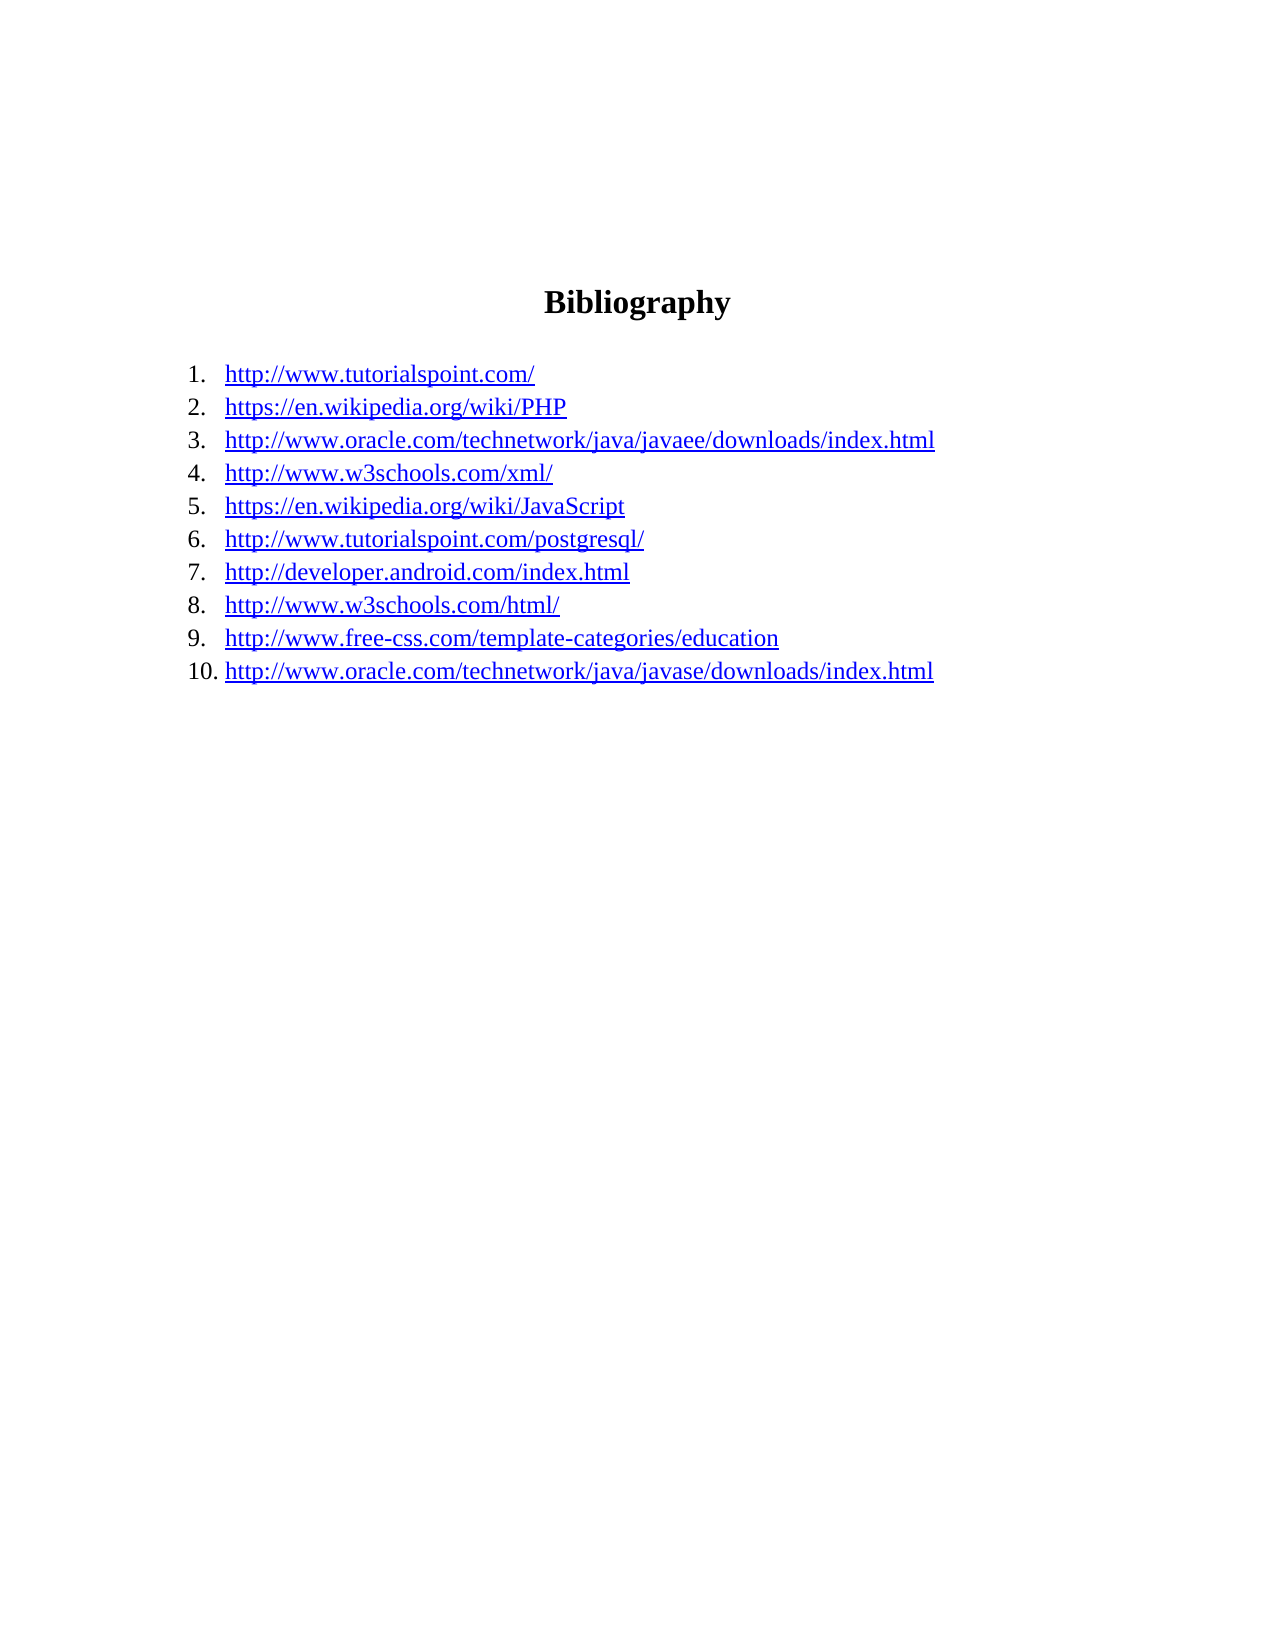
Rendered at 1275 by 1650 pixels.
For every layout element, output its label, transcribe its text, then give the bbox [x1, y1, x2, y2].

list https://en.wikipedia.org/wiki/PHP [187, 392, 1125, 421]
list http://www.free-css.com/template-categories/education [187, 623, 1125, 652]
list http://www.w3schools.com/html/ [187, 590, 1125, 619]
list http://www.tutorialspoint.com/ [187, 359, 1125, 388]
list https://en.wikipedia.org/wiki/JavaScript [187, 491, 1125, 520]
list http://www.w3schools.com/xml/ [187, 458, 1125, 487]
list http://developer.android.com/index.html [187, 557, 1125, 586]
list http://www.oracle.com/technetwork/java/javaee/downloads/index.html [187, 425, 1125, 454]
list http://www.oracle.com/technetwork/java/javase/downloads/index.html [187, 656, 1125, 685]
text Bibliography [150, 282, 1125, 320]
list http://www.tutorialspoint.com/postgresql/ [187, 524, 1125, 553]
